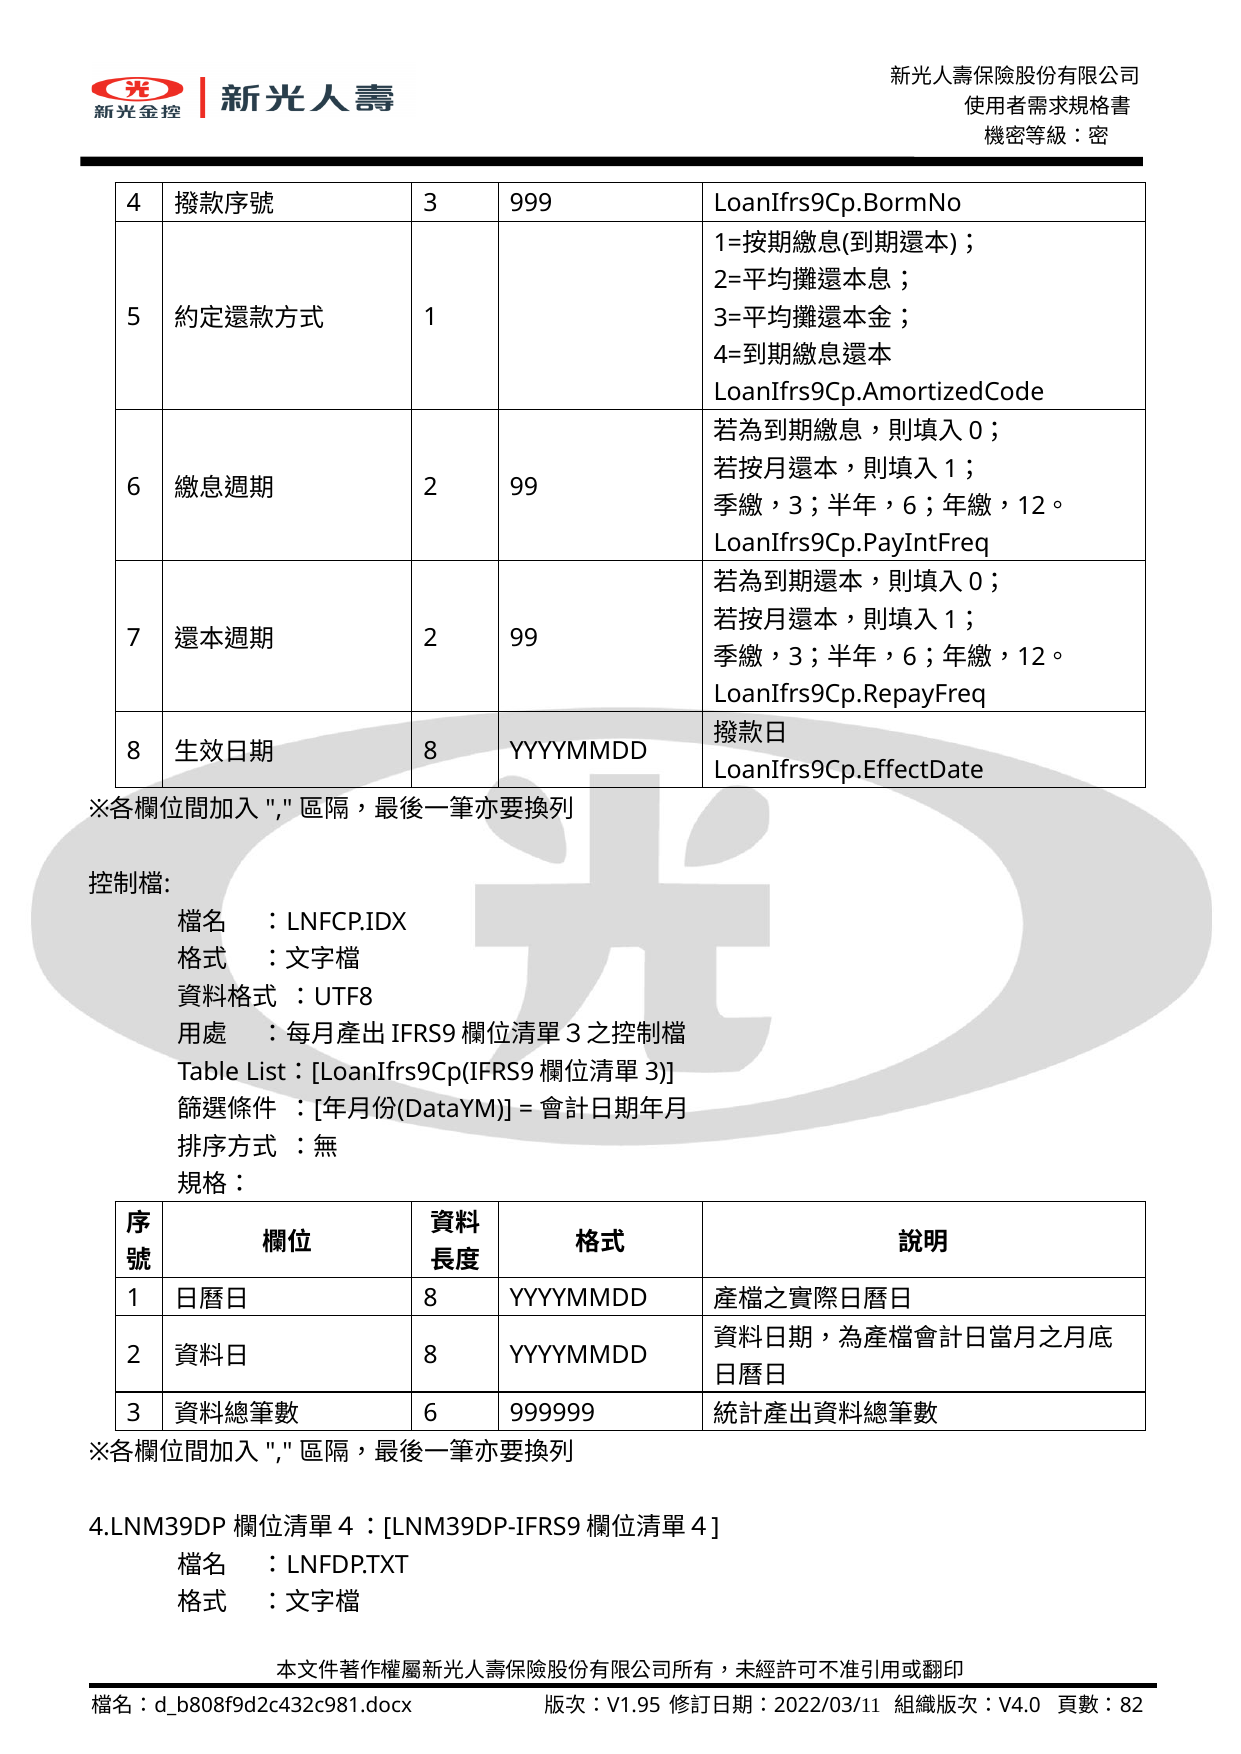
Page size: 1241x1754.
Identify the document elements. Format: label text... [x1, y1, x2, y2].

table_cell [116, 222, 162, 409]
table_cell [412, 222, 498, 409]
list 規格： [177, 1163, 1152, 1201]
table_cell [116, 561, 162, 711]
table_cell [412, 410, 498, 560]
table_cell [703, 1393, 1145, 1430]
list 資料格式 ：UTF8 [177, 976, 1152, 1013]
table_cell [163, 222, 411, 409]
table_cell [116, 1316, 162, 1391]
text 控制檔: [89, 863, 1152, 901]
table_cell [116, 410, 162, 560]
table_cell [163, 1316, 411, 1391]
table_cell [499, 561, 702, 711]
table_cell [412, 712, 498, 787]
list 用處 ：每月產出IFRS9欄位清單３之控制檔 [177, 1013, 1152, 1051]
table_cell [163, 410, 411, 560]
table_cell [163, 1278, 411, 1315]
text 4.LNM39DP 欄位清單４：[LNM39DP-IFRS9欄位清單４] [89, 1506, 1152, 1543]
list 篩選條件 ：[年月份(DataYM)] = 會計日期年月 [177, 1088, 1152, 1126]
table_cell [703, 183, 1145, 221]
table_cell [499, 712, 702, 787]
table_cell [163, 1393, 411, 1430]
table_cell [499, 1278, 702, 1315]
picture [25, 699, 1215, 1152]
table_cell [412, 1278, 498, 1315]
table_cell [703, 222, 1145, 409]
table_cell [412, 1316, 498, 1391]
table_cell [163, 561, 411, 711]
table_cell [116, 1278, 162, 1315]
list 格式 ：文字檔 [177, 938, 1152, 976]
list 排序方式 ：無 [177, 1126, 1152, 1163]
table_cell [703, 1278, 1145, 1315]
list 檔名 ：LNFDP.TXT [177, 1543, 1152, 1581]
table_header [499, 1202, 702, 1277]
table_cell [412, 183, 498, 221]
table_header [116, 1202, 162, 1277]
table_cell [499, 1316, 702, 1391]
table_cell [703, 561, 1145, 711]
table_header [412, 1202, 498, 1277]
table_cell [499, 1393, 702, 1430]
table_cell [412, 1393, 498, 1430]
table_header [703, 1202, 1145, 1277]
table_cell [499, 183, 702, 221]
text ※各欄位間加入 "," 區隔，最後一筆亦要換列 [89, 788, 1152, 826]
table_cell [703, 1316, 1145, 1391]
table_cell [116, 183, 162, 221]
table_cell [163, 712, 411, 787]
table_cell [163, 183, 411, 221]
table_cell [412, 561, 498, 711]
text ※各欄位間加入 "," 區隔，最後一筆亦要換列 [89, 1431, 1152, 1468]
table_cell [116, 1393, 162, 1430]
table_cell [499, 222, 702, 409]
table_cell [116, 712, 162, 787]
picture [91, 61, 417, 118]
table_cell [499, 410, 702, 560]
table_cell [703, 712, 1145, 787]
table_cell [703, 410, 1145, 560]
list Table List：[LoanIfrs9Cp(IFRS9欄位清單3)] [177, 1051, 1152, 1088]
list 格式 ：文字檔 [177, 1581, 1152, 1618]
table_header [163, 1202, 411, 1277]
list 檔名 ：LNFCP.IDX [177, 901, 1152, 938]
